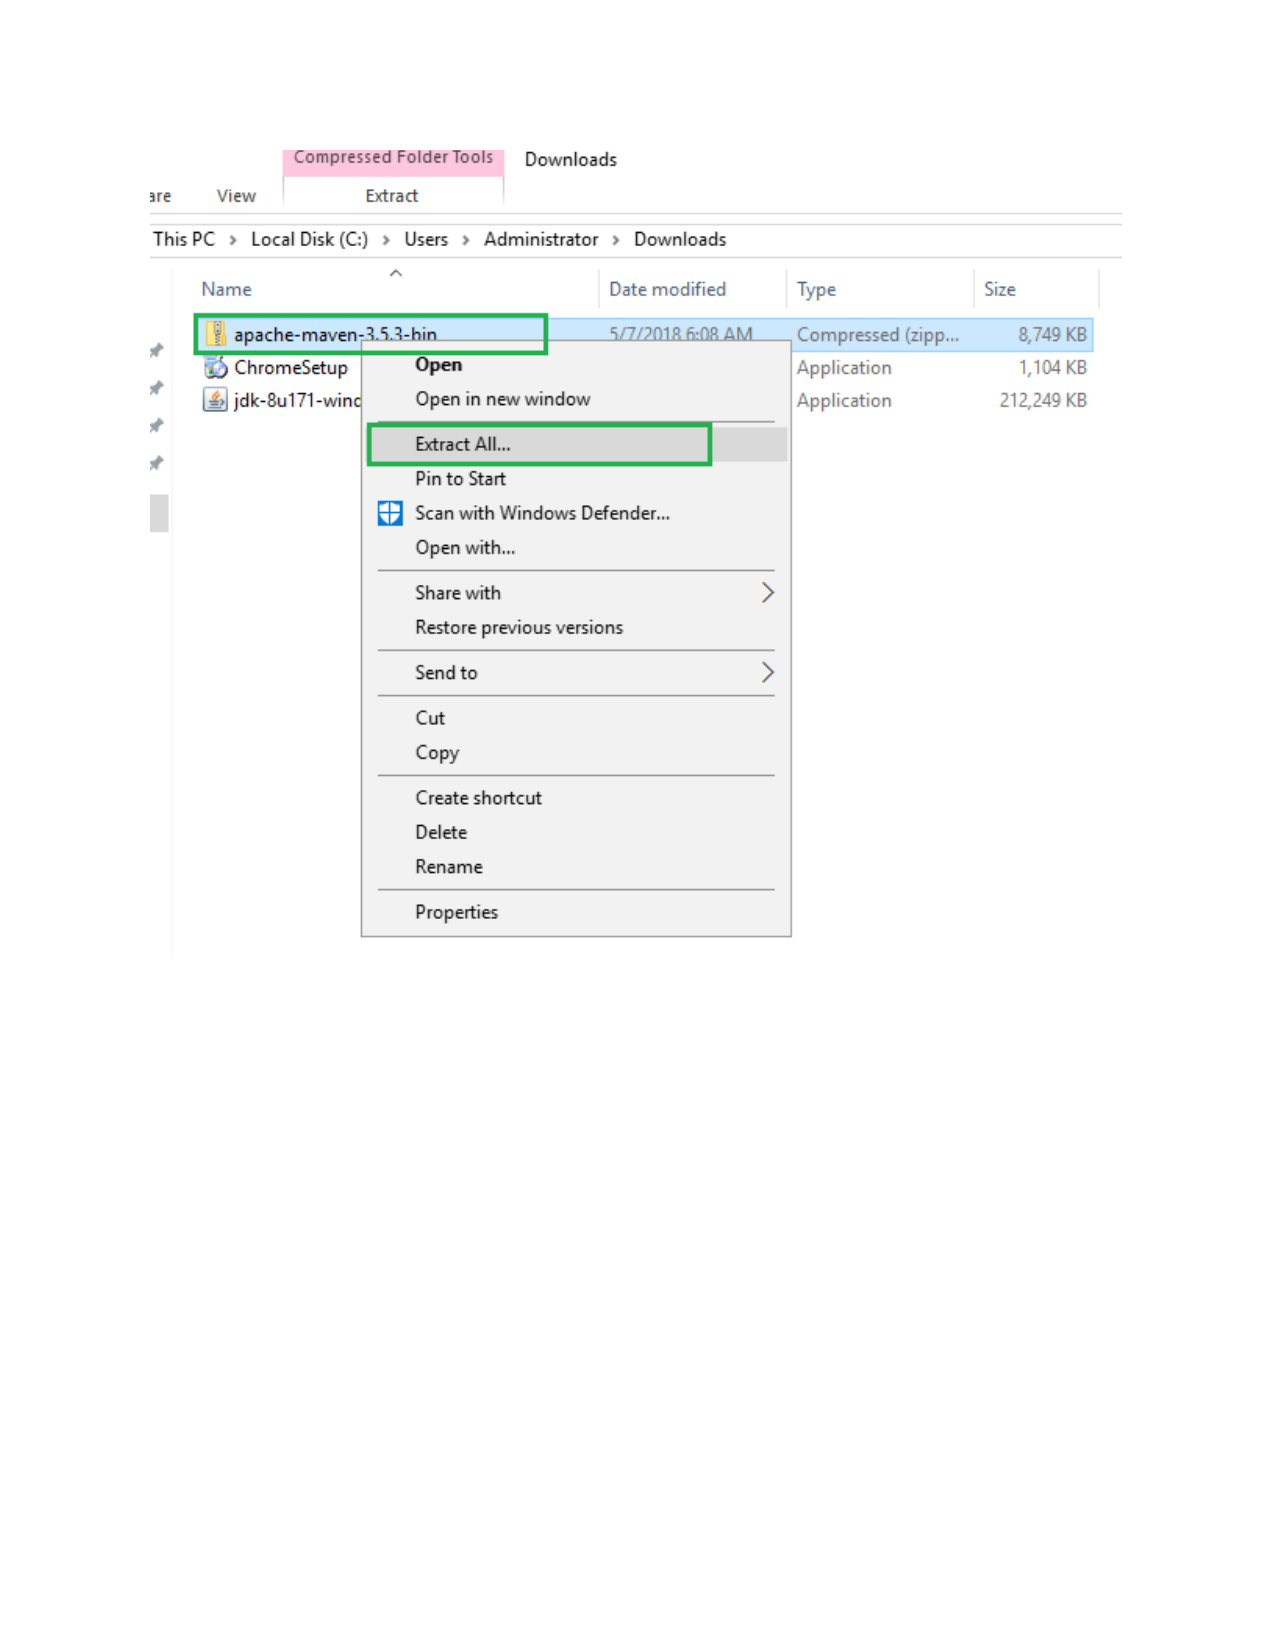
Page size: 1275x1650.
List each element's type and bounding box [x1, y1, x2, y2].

picture [150, 150, 1122, 958]
